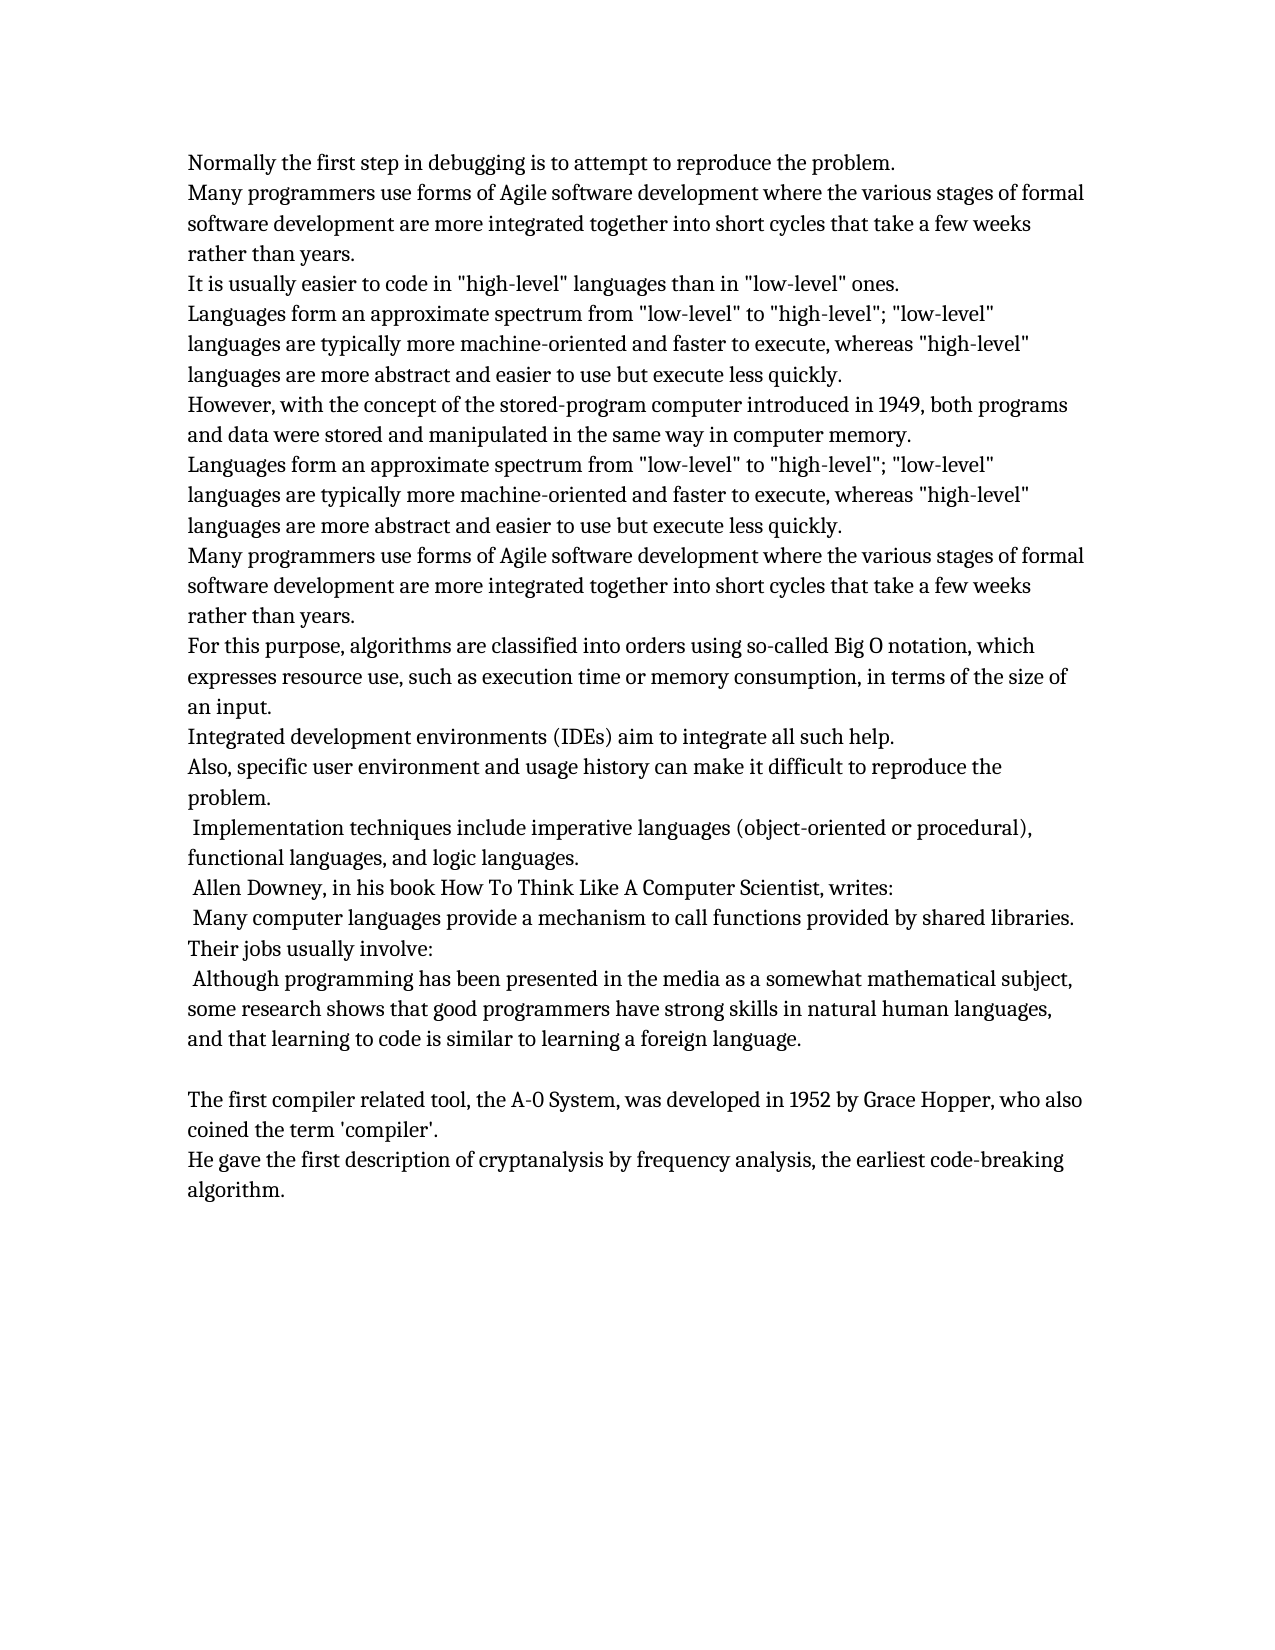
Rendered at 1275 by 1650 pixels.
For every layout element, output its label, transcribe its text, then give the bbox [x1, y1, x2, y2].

text Normally the first step in debugging is to attempt to reproduce the problem. Many programmers use forms of Agile software development where the various stages of formal software development are more integrated together into short cycles that take a few weeks rather than years. It is usually easier to code in "high-level" languages than in "low-level" ones. Languages form an approximate spectrum from "low-level" to "high-level"; "low-level" languages are typically more machine-oriented and faster to execute, whereas "high-level" languages are more abstract and easier to use but execute less quickly. However, with the concept of the stored-program computer introduced in 1949, both programs and data were stored and manipulated in the same way in computer memory. Languages form an approximate spectrum from "low-level" to "high-level"; "low-level" languages are typically more machine-oriented and faster to execute, whereas "high-level" languages are more abstract and easier to use but execute less quickly. Many programmers use forms of Agile software development where the various stages of formal software development are more integrated together into short cycles that take a few weeks rather than years. For this purpose, algorithms are classified into orders using so-called Big O notation, which expresses resource use, such as execution time or memory consumption, in terms of the size of an input. Integrated development environments (IDEs) aim to integrate all such help. Also, specific user environment and usage history can make it difficult to reproduce the problem. Implementation techniques include imperative languages (object-oriented or procedural), functional languages, and logic languages. Allen Downey, in his book How To Think Like A Computer Scientist, writes: Many computer languages provide a mechanism to call functions provided by shared libraries. Their jobs usually involve: Although programming has been presented in the media as a somewhat mathematical subject, some research shows that good programmers have strong skills in natural human languages, and that learning to code is similar to learning a foreign language. The first compiler related tool, the A-0 System, was developed in 1952 by Grace Hopper, who also coined the term 'compiler'. He gave the first description of cryptanalysis by frequency analysis, the earliest code-breaking algorithm. [187, 150, 1087, 1203]
